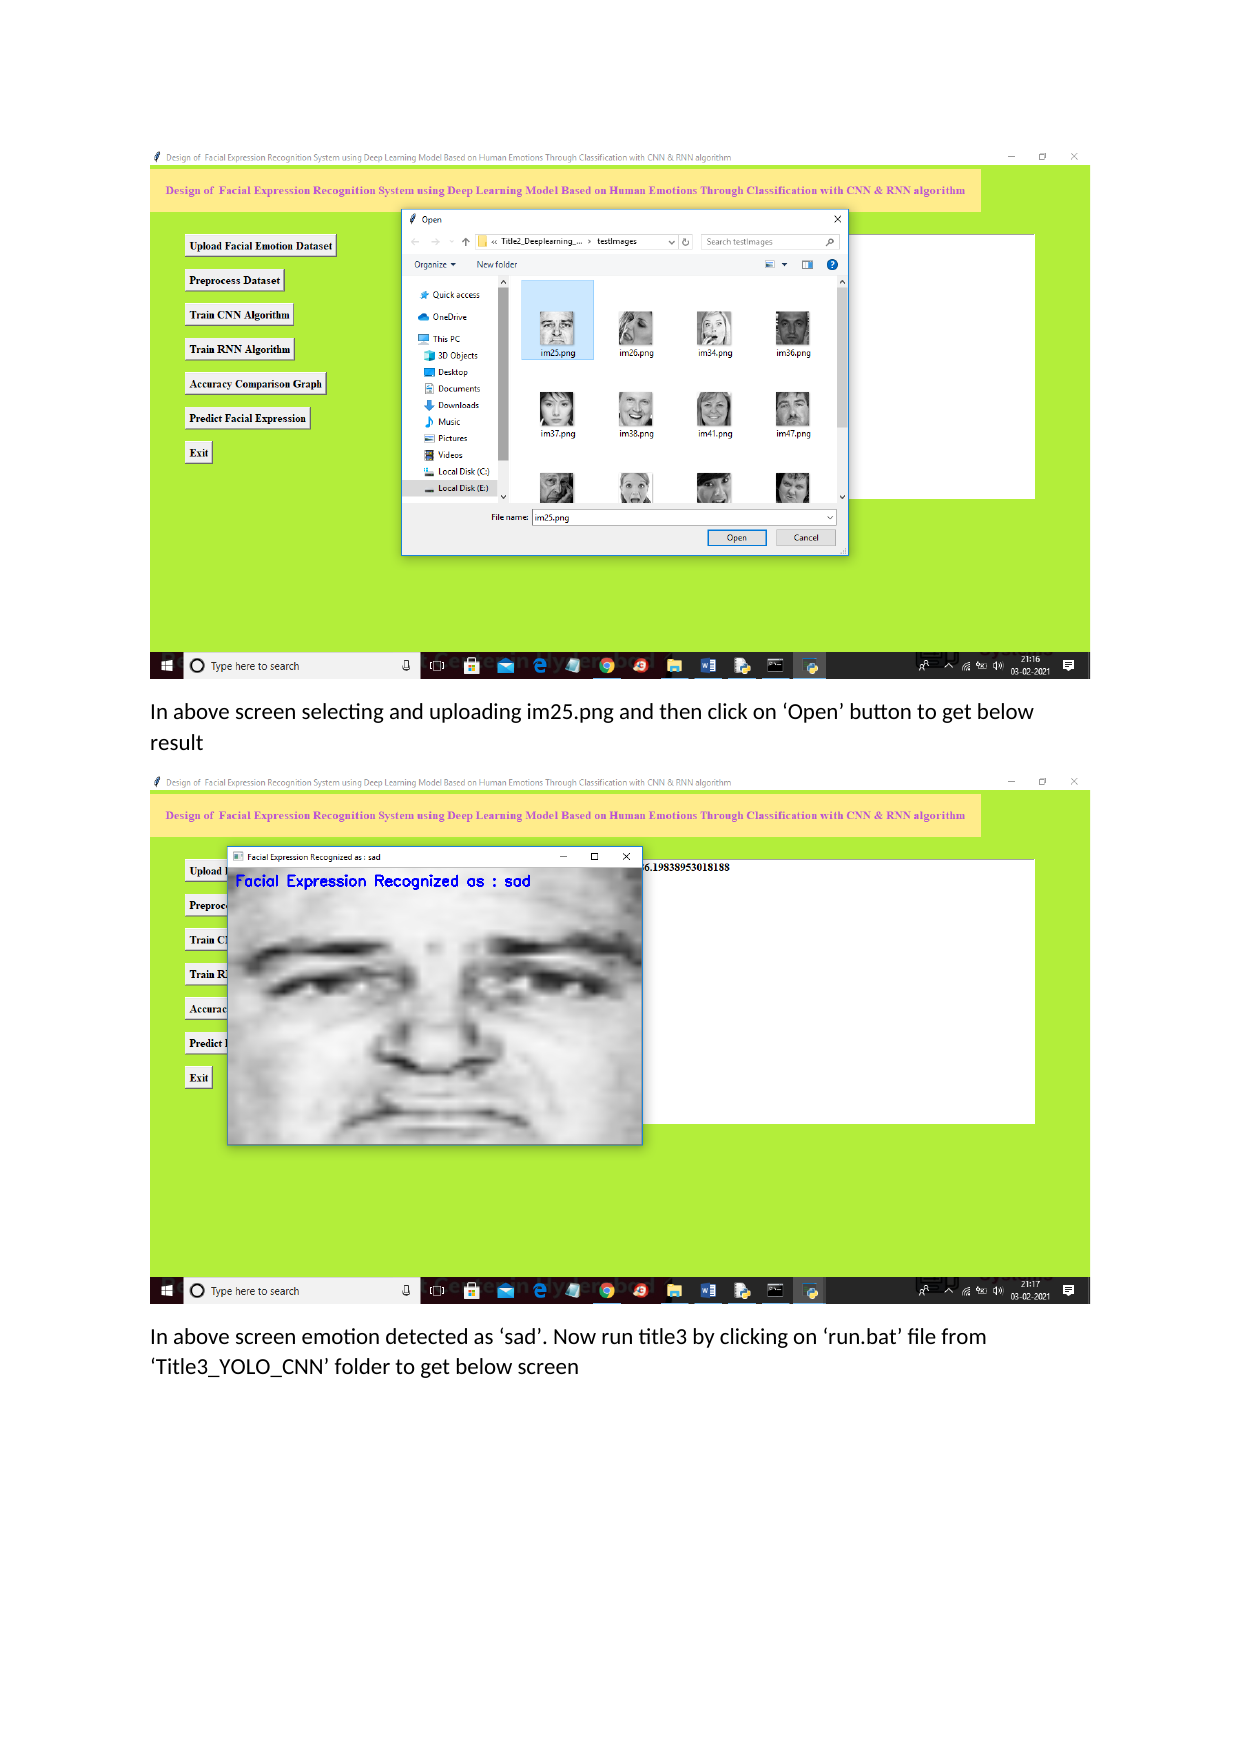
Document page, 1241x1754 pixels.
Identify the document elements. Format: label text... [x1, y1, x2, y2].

picture [150, 150, 1091, 679]
text In above screen emotion detected as ‘sad’. Now run title3 by clicking on ‘run.bat’ file from ‘Title3_YOLO_CNN’ folder to get below screen [150, 1322, 1090, 1380]
picture [150, 774, 1091, 1304]
text In above screen selecting and uploading im25.png and then click on ‘Open’ button to get below result [150, 697, 1090, 756]
